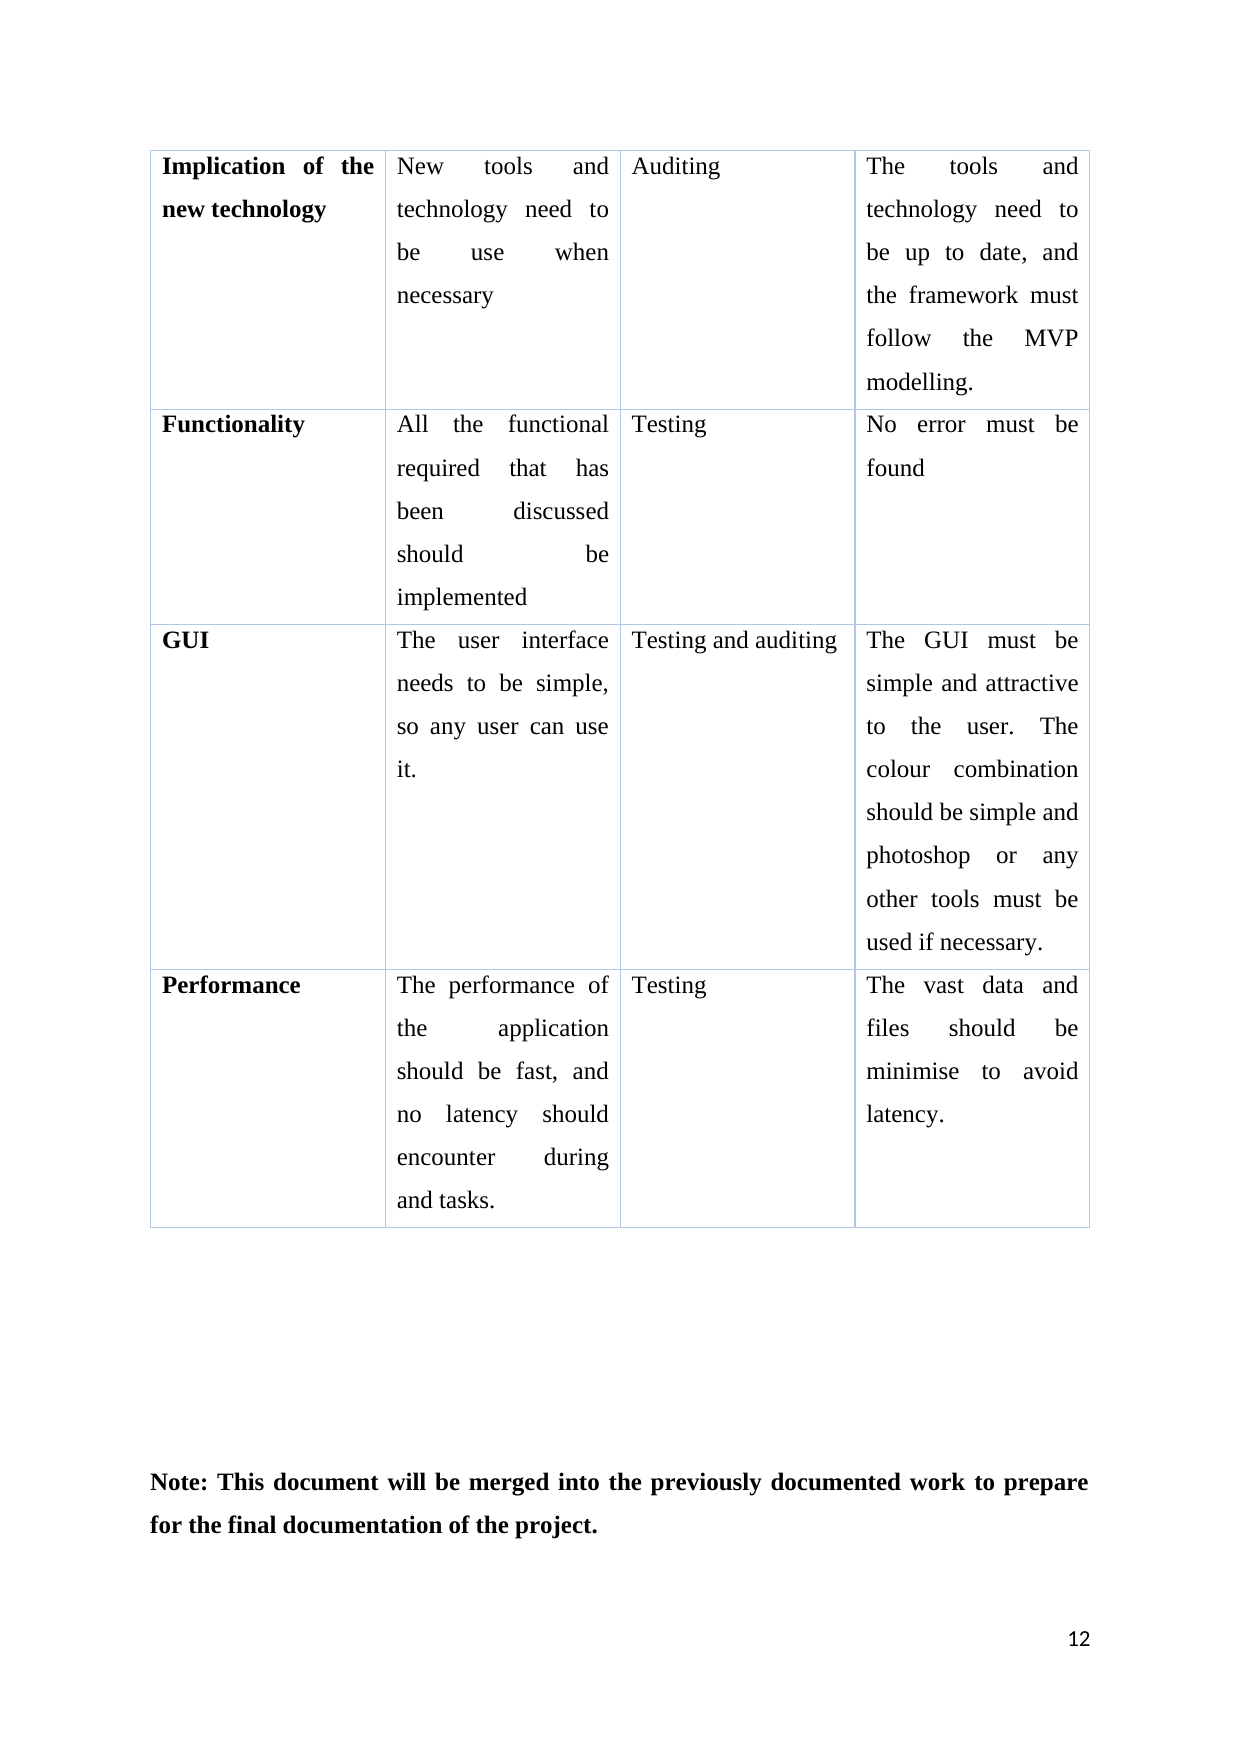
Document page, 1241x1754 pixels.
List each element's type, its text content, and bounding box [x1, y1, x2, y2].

table_cell Functionality [151, 410, 385, 624]
table_cell The performance of the application should be fast, and no latency should encounter during and tasks. [386, 970, 620, 1227]
table_cell Auditing [621, 151, 854, 408]
table_cell No error must be found [856, 410, 1089, 624]
table_cell New tools and technology need to be use when necessary [386, 151, 620, 408]
table_cell The user interface needs to be simple, so any user can use it. [386, 625, 620, 969]
table_cell The tools and technology need to be up to date, and the framework must follow the MVP modelling. [856, 151, 1089, 408]
table_cell The vast data and files should be minimise to avoid latency. [856, 970, 1089, 1227]
table_cell Testing [621, 410, 854, 624]
table_cell Performance [151, 970, 385, 1227]
table_cell GUI [151, 625, 385, 969]
table_cell Implication of the new technology [151, 151, 385, 408]
table_cell Testing [621, 970, 854, 1227]
table_cell Testing and auditing [621, 625, 854, 969]
table_cell All the functional required that has been discussed should be implemented [386, 410, 620, 624]
text Note: This document will be merged into the previously documented work to prepare for the final documentation of the project. [150, 1467, 1090, 1539]
table_cell The GUI must be simple and attractive to the user. The colour combination should be simple and photoshop or any other tools must be used if necessary. [856, 625, 1089, 969]
